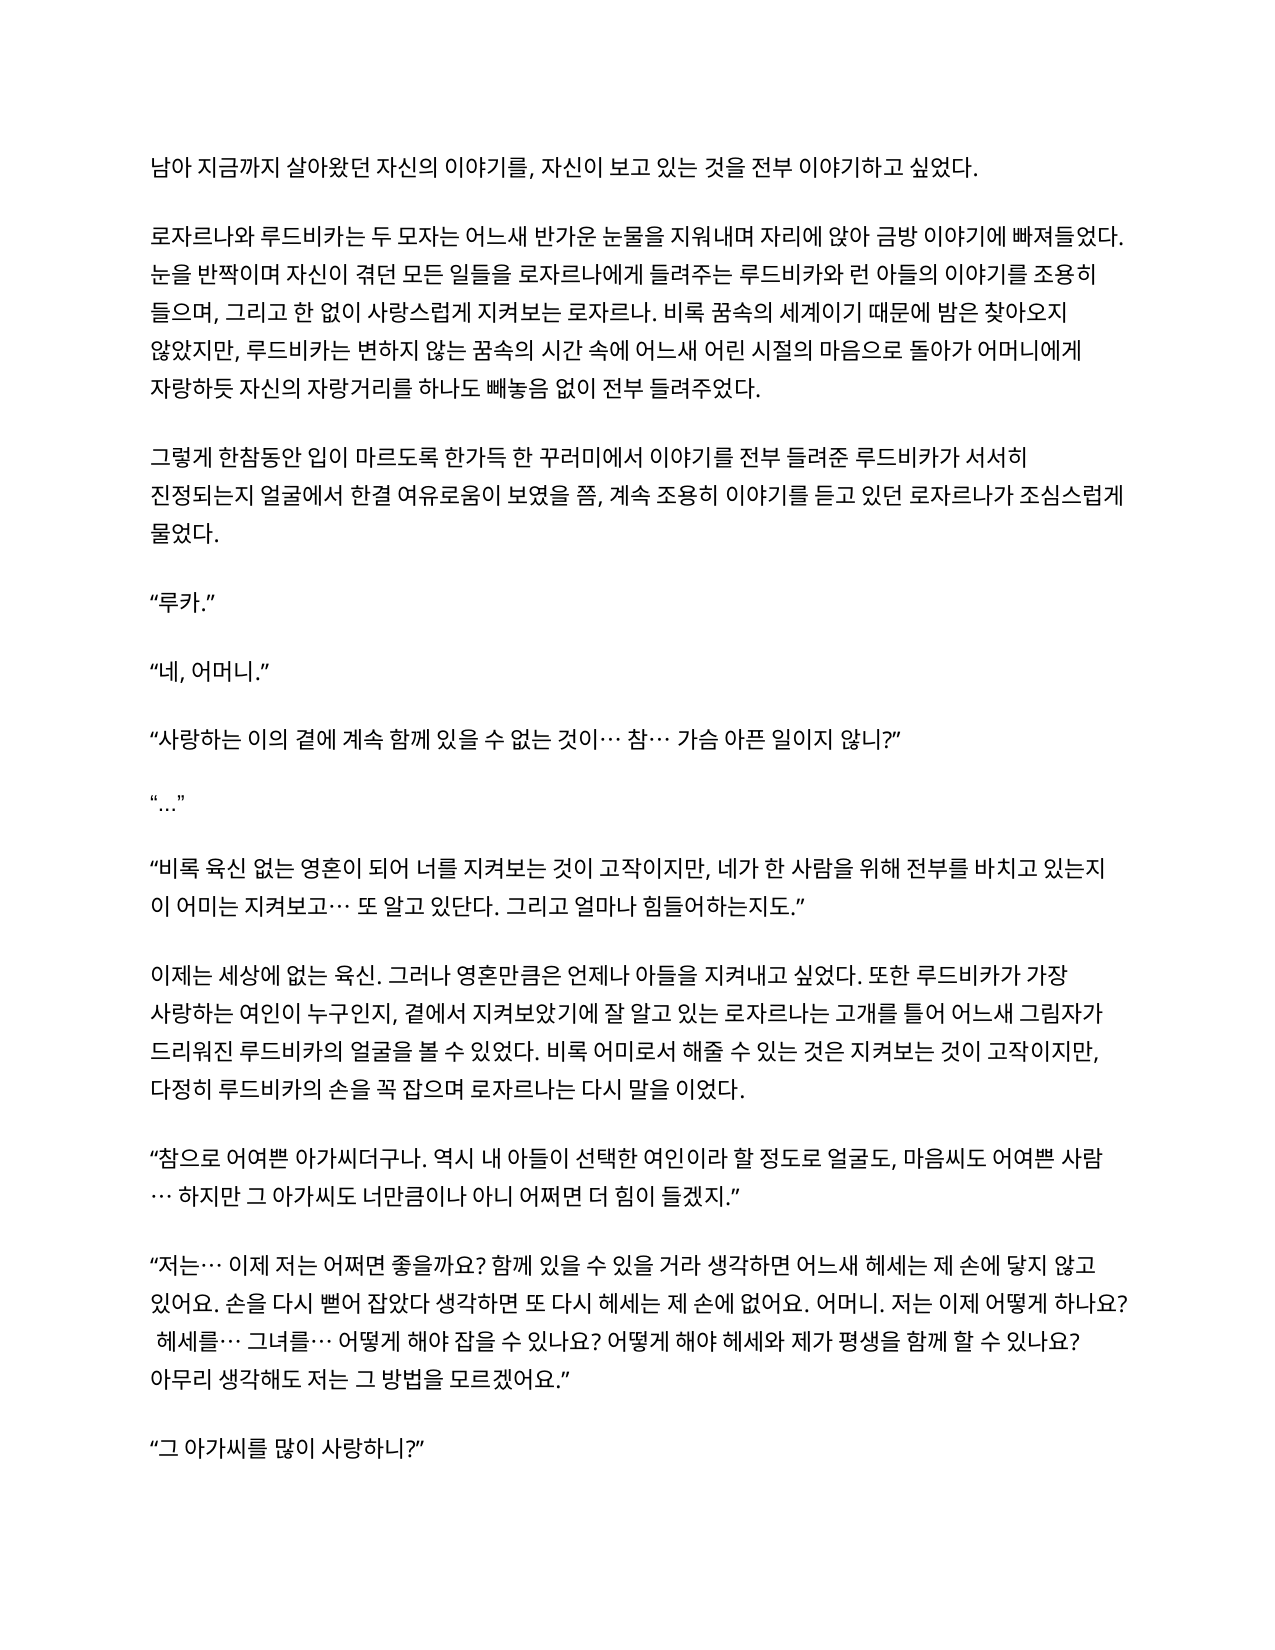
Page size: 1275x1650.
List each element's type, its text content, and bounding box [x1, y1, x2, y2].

text “저는… 이제 저는 어쩌면 좋을까요? 함께 있을 수 있을 거라 생각하면 어느새 헤세는 제 손에 닿지 않고 있어요. 손을 다시 뻗어 잡았다 생각하면 또 다시 헤세는 제 손에 없어요. 어머니. 저는 이제 어떻게 하나요? 헤세를… 그녀를… 어떻게 해야 잡을 수 있나요? 어떻게 해야 헤세와 제가 평생을 함께 할 수 있나요? 아무리 생각해도 저는 그 방법을 모르겠어요.” [150, 1248, 1125, 1396]
text “...” [150, 790, 1125, 817]
text 로자르나와 루드비카는 두 모자는 어느새 반가운 눈물을 지워내며 자리에 앉아 금방 이야기에 빠져들었다. 눈을 반짝이며 자신이 겪던 모든 일들을 로자르나에게 들려주는 루드비카와 런 아들의 이야기를 조용히 들으며, 그리고 한 없이 사랑스럽게 지켜보는 로자르나. 비록 꿈속의 세계이기 때문에 밤은 찾아오지 않았지만, 루드비카는 변하지 않는 꿈속의 시간 속에 어느새 어린 시절의 마음으로 돌아가 어머니에게 자랑하듯 자신의 자랑거리를 하나도 빼놓음 없이 전부 들려주었다. [150, 218, 1125, 405]
text “사랑하는 이의 곁에 계속 함께 있을 수 없는 것이… 참… 가슴 아픈 일이지 않니?” [150, 722, 1125, 755]
text “그 아가씨를 많이 사랑하니?” [150, 1431, 1125, 1464]
text 이제는 세상에 없는 육신. 그러나 영혼만큼은 언제나 아들을 지켜내고 싶었다. 또한 루드비카가 가장 사랑하는 여인이 누구인지, 곁에서 지켜보았기에 잘 알고 있는 로자르나는 고개를 틀어 어느새 그림자가 드리워진 루드비카의 얼굴을 볼 수 있었다. 비록 어미로서 해줄 수 있는 것은 지켜보는 것이 고작이지만, 다정히 루드비카의 손을 꼭 잡으며 로자르나는 다시 말을 이었다. [150, 958, 1125, 1106]
text “네, 어머니.” [150, 653, 1125, 687]
text “루카.” [150, 585, 1125, 618]
text “참으로 어여쁜 아가씨더구나. 역시 내 아들이 선택한 여인이라 할 정도로 얼굴도, 마음씨도 어여쁜 사람… 하지만 그 아가씨도 너만큼이나 아니 어쩌면 더 힘이 들겠지.” [150, 1141, 1125, 1212]
text “비록 육신 없는 영혼이 되어 너를 지켜보는 것이 고작이지만, 네가 한 사람을 위해 전부를 바치고 있는지 이 어미는 지켜보고… 또 알고 있단다. 그리고 얼마나 힘들어하는지도.” [150, 851, 1125, 922]
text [150, 150, 1125, 183]
text 그렇게 한참동안 입이 마르도록 한가득 한 꾸러미에서 이야기를 전부 들려준 루드비카가 서서히 진정되는지 얼굴에서 한결 여유로움이 보였을 쯤, 계속 조용히 이야기를 듣고 있던 로자르나가 조심스럽게 물었다. [150, 440, 1125, 549]
